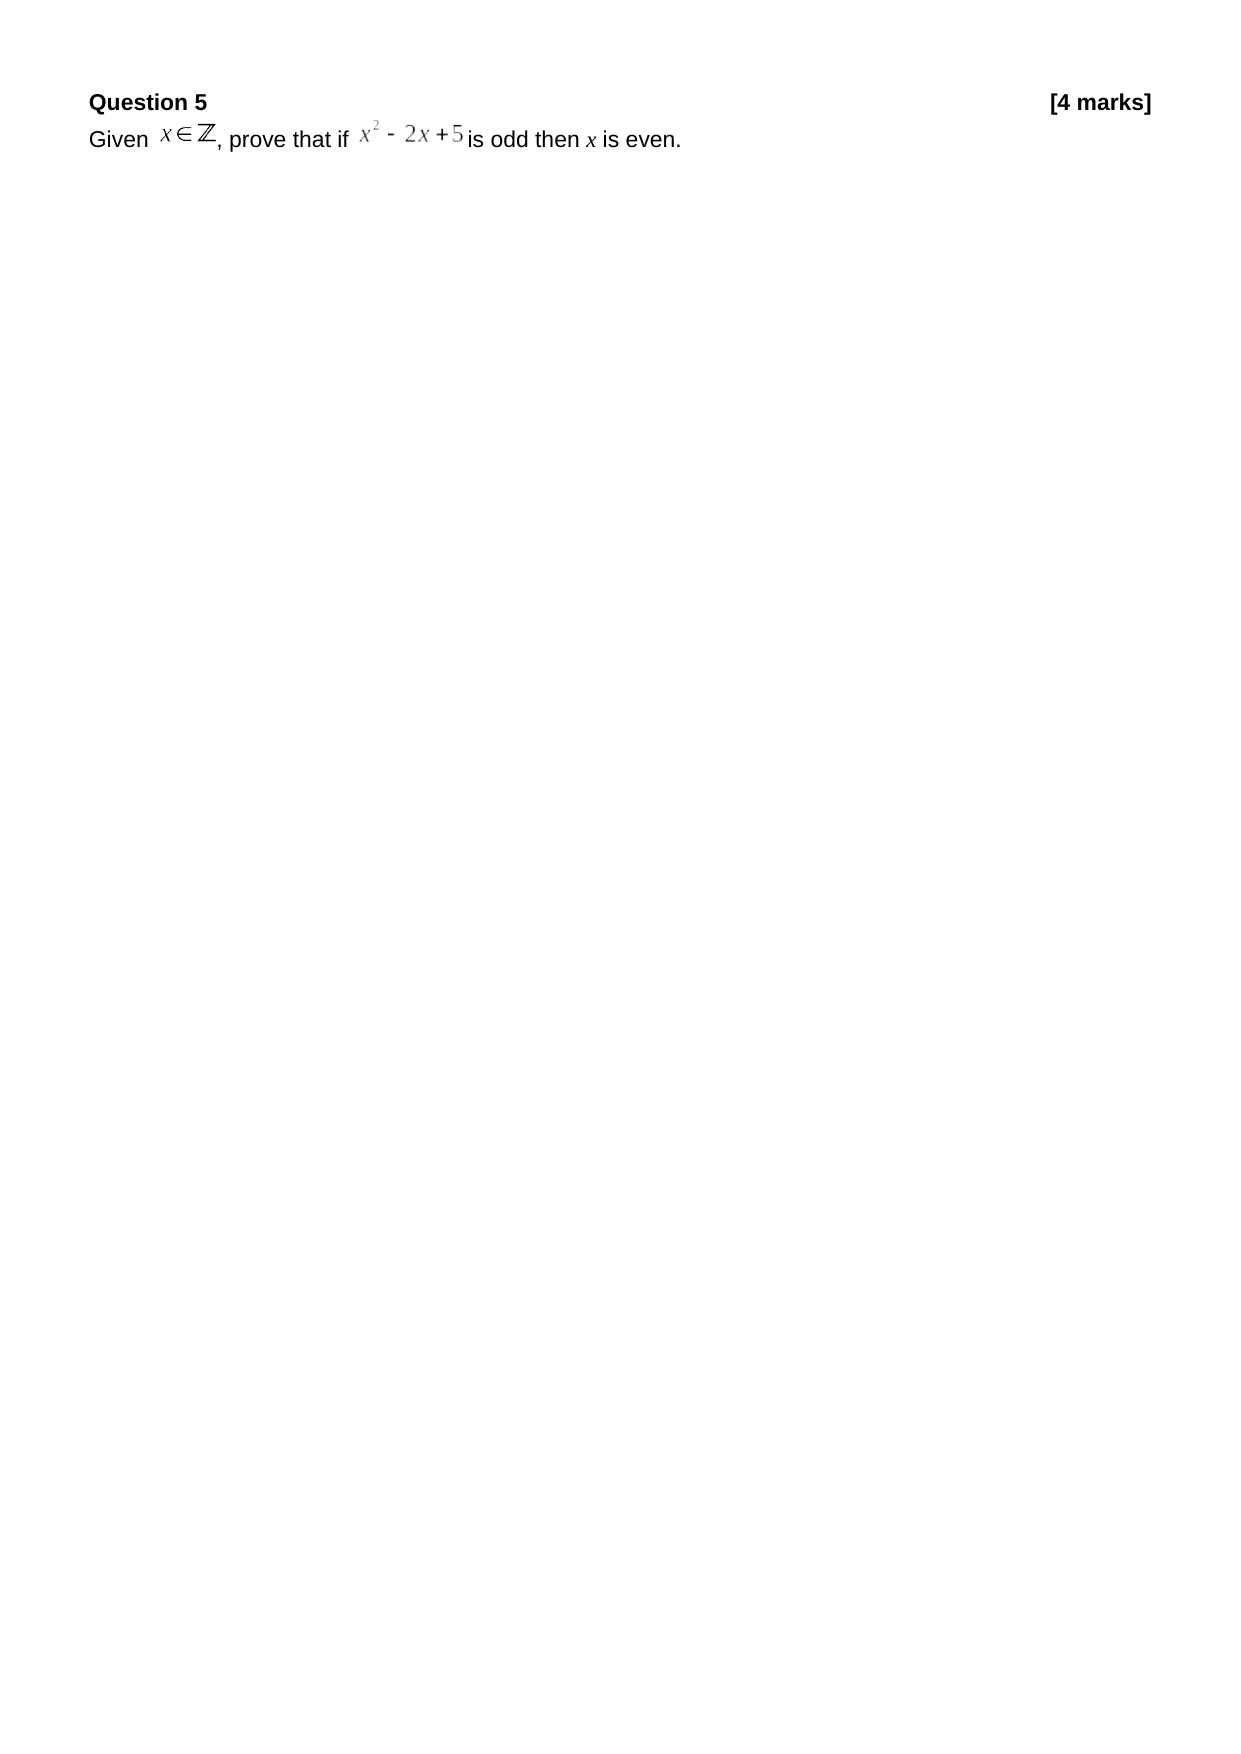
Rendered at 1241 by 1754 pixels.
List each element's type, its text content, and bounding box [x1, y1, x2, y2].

text Given , prove that if is odd then x is even. [89, 115, 1152, 152]
text Question 5 [4 marks] [89, 89, 1152, 115]
